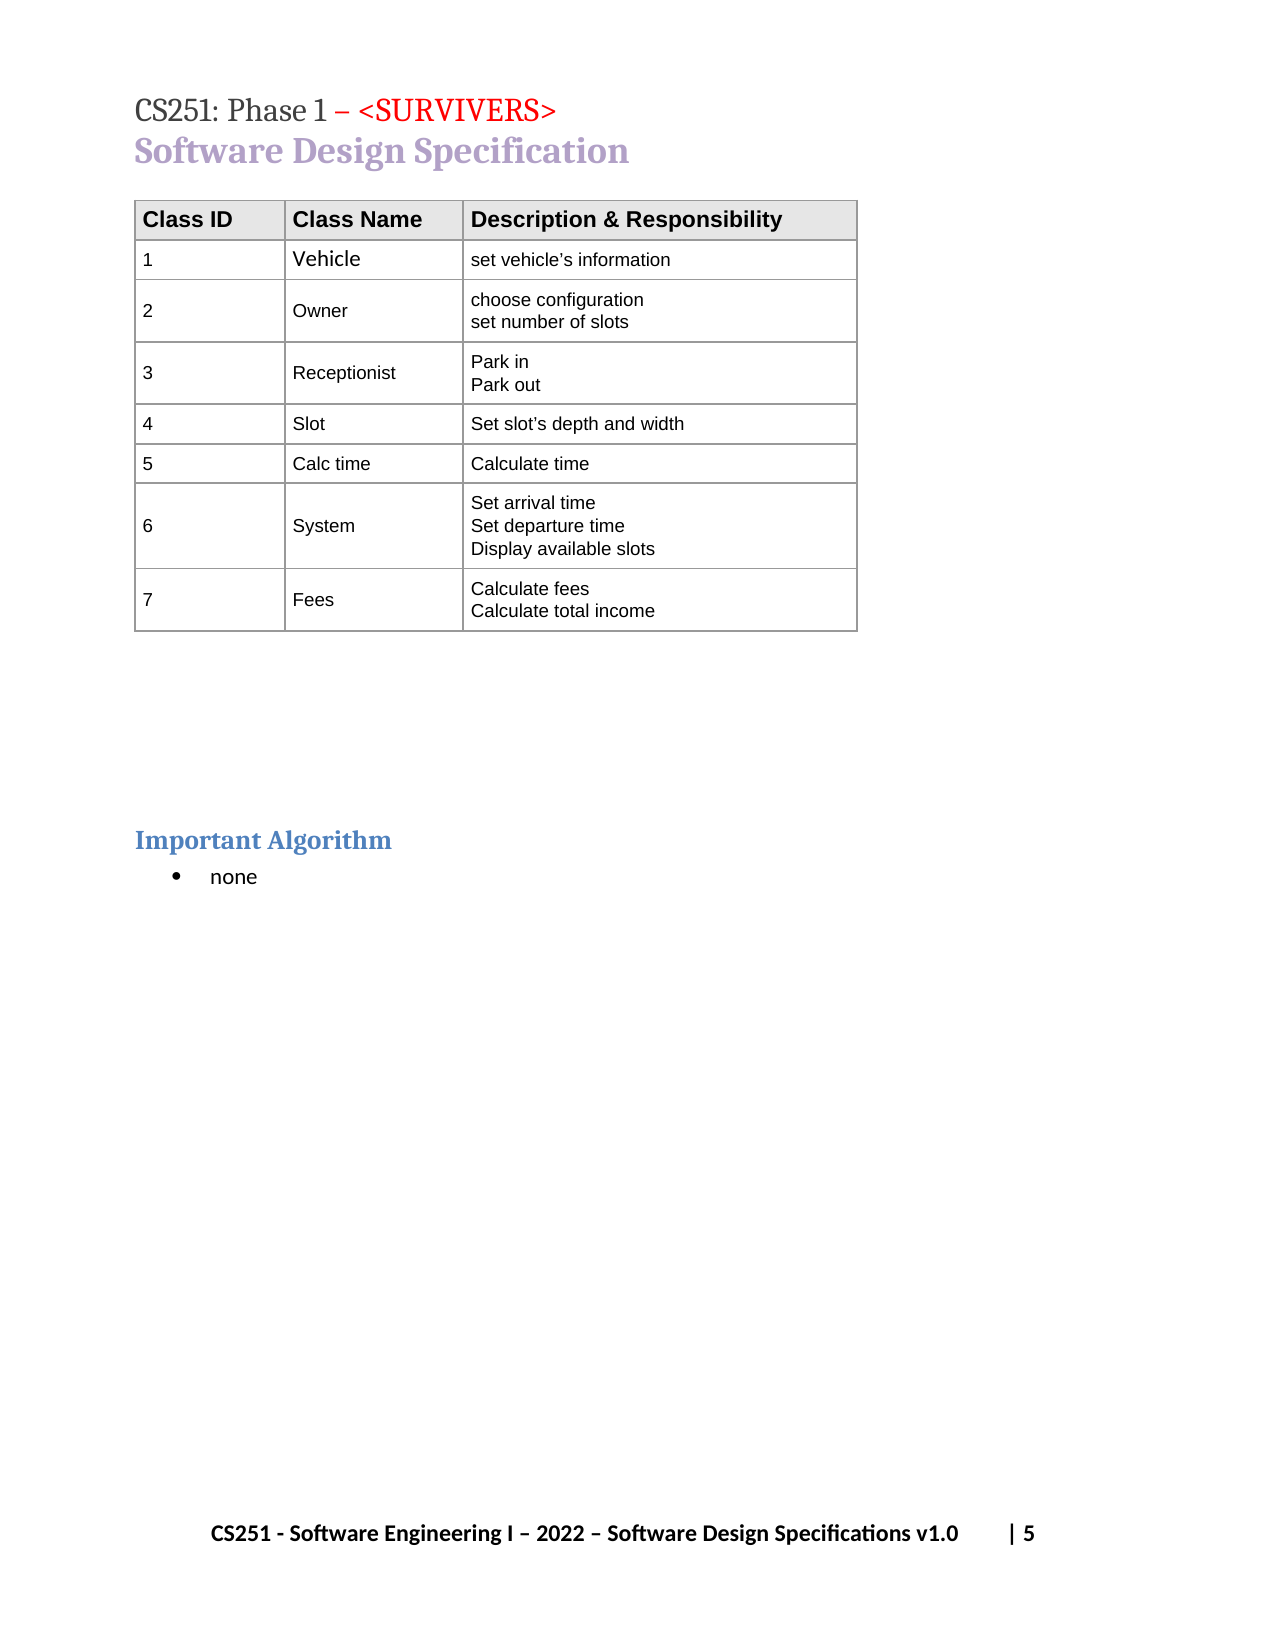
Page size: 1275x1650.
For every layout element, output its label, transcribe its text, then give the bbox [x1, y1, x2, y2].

table_cell Set arrival time Set departure time Display available slots [464, 484, 856, 568]
table_header Class Name [286, 201, 462, 239]
table_cell Vehicle [286, 241, 462, 278]
table_cell 5 [136, 445, 284, 482]
table_cell Slot [286, 405, 462, 443]
table_cell 4 [136, 405, 284, 443]
table_cell Receptionist [286, 343, 462, 403]
table_header Class ID [136, 201, 284, 239]
table_cell Calculate time [464, 445, 856, 482]
table_cell Owner [286, 280, 462, 341]
table_cell Fees [286, 569, 462, 630]
table_cell 1 [136, 241, 284, 278]
table_cell System [286, 484, 462, 568]
list none [172, 862, 1140, 890]
table_cell 2 [136, 280, 284, 341]
subtitle Important Algorithm [135, 825, 1140, 856]
table_cell 7 [136, 569, 284, 630]
table_cell Calc time [286, 445, 462, 482]
table_cell 3 [136, 343, 284, 403]
table_cell 6 [136, 484, 284, 568]
table_cell set vehicle’s information [464, 241, 856, 278]
table_header Description & Responsibility [464, 201, 856, 239]
table_cell Park in Park out [464, 343, 856, 403]
table_cell choose configuration set number of slots [464, 280, 856, 341]
table_cell Set slot’s depth and width [464, 405, 856, 443]
table_cell Calculate fees Calculate total income [464, 569, 856, 630]
